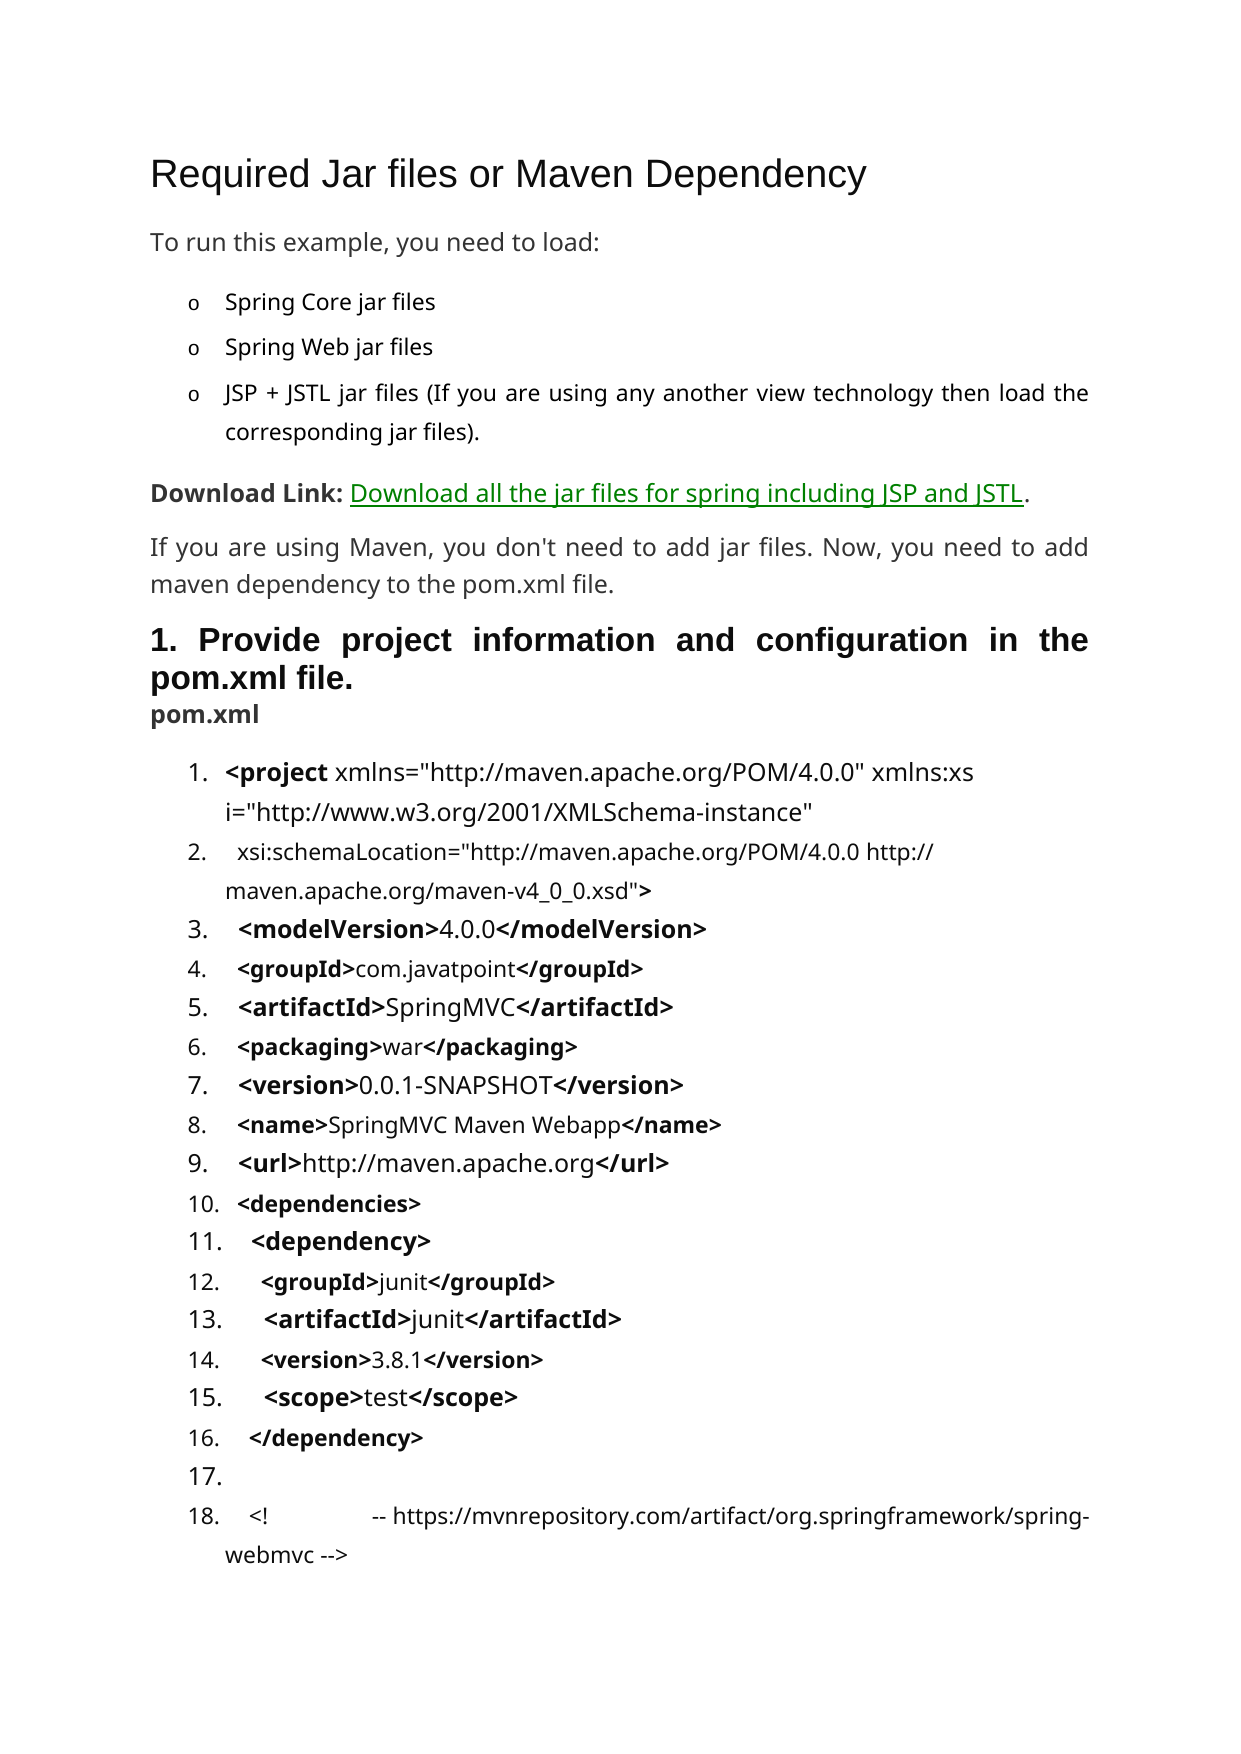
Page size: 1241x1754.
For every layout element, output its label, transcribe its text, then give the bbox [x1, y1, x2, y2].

list <project xmlns="http://maven.apache.org/POM/4.0.0" xmlns:xsi="http://www.w3.org/2001/XMLSchema-instance" [187, 750, 1090, 828]
list <! -- https://mvnrepository.com/artifact/org.springframework/spring-webmvc --> [187, 1492, 1090, 1570]
list <modelVersion>4.0.0</modelVersion> [187, 906, 1090, 945]
list xsi:schemaLocation="http://maven.apache.org/POM/4.0.0 http://maven.apache.org/maven-v4_0_0.xsd"> [187, 828, 1090, 906]
subtitle 1. Provide project information and configuration in the pom.xml file. [150, 620, 1090, 697]
list <name>SpringMVC Maven Webapp</name> [187, 1102, 1090, 1141]
list <version>0.0.1-SNAPSHOT</version> [187, 1063, 1090, 1102]
list <groupId>com.javatpoint</groupId> [187, 945, 1090, 984]
list <scope>test</scope> [187, 1375, 1090, 1414]
list <artifactId>SpringMVC</artifactId> [187, 984, 1090, 1023]
list Spring Web jar files [187, 323, 1090, 363]
list <dependencies> [187, 1180, 1090, 1219]
list <dependency> [187, 1219, 1090, 1258]
text pom.xml [150, 697, 1090, 731]
list <groupId>junit</groupId> [187, 1258, 1090, 1297]
list Spring Core jar files [187, 278, 1090, 317]
list JSP + JSTL jar files (If you are using any another view technology then load the corresponding jar files). [187, 369, 1090, 447]
list <url>http://maven.apache.org</url> [187, 1141, 1090, 1180]
list <artifactId>junit</artifactId> [187, 1297, 1090, 1336]
subtitle Required Jar files or Maven Dependency [150, 150, 1090, 196]
text To run this example, you need to load: [150, 225, 1090, 259]
text Download Link: Download all the jar files for spring including JSP and JSTL. [150, 476, 1090, 510]
list </dependency> [187, 1414, 1090, 1453]
text If you are using Maven, you don't need to add jar files. Now, you need to add maven dependency to the pom.xml file. [150, 529, 1090, 600]
list <packaging>war</packaging> [187, 1023, 1090, 1063]
list <version>3.8.1</version> [187, 1336, 1090, 1375]
